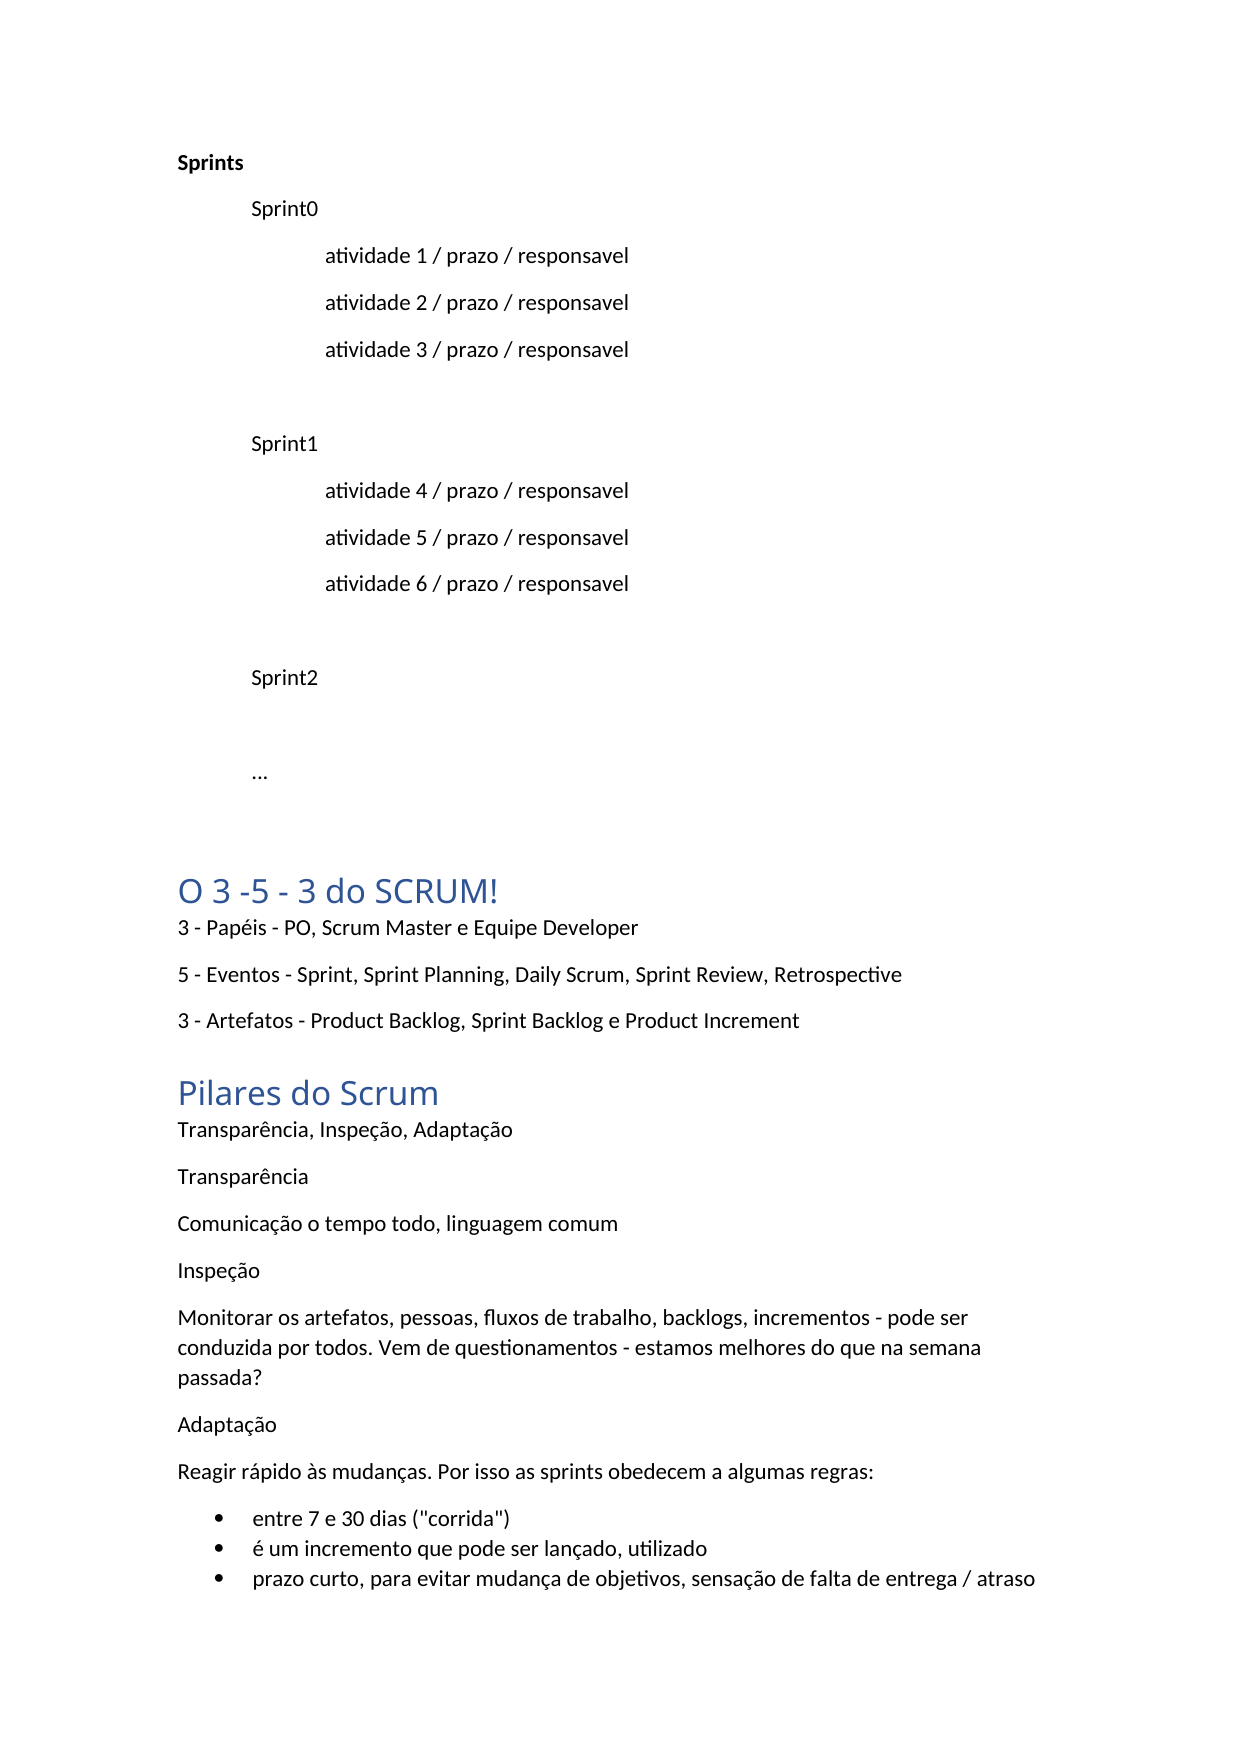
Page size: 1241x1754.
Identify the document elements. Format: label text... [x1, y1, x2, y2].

text Transparência [177, 1162, 1063, 1190]
text Sprint0 [177, 194, 1063, 222]
text Sprint1 [177, 429, 1063, 457]
text 3 - Papéis - PO, Scrum Master e Equipe Developer [177, 913, 1063, 941]
text Inspeção [177, 1256, 1063, 1284]
text atividade 4 / prazo / responsavel [177, 476, 1063, 504]
text atividade 5 / prazo / responsavel [177, 523, 1063, 551]
list prazo curto, para evitar mudança de objetivos, sensação de falta de entrega / atraso [215, 1564, 1063, 1592]
text Transparência, Inspeção, Adaptação [177, 1116, 1063, 1143]
text 5 - Eventos - Sprint, Sprint Planning, Daily Scrum, Sprint Review, Retrospective [177, 960, 1063, 988]
text atividade 1 / prazo / responsavel [177, 241, 1063, 269]
text Sprints [177, 148, 1063, 176]
text atividade 3 / prazo / responsavel [177, 335, 1063, 363]
subtitle Pilares do Scrum [177, 1070, 1063, 1116]
text Monitorar os artefatos, pessoas, fluxos de trabalho, backlogs, incrementos - pode ser conduzida por todos. Vem de questionamentos - estamos melhores do que na semana passada? [177, 1303, 1063, 1391]
text Comunicação o tempo todo, linguagem comum [177, 1209, 1063, 1237]
text atividade 6 / prazo / responsavel [177, 569, 1063, 597]
text Sprint2 [177, 663, 1063, 691]
list é um incremento que pode ser lançado, utilizado [215, 1534, 1063, 1562]
text Reagir rápido às mudanças. Por isso as sprints obedecem a algumas regras: [177, 1457, 1063, 1485]
text Adaptação [177, 1410, 1063, 1438]
list entre 7 e 30 dias ("corrida") [215, 1504, 1063, 1532]
subtitle O 3 -5 - 3 do SCRUM! [177, 867, 1063, 913]
text atividade 2 / prazo / responsavel [177, 288, 1063, 316]
text ... [177, 757, 1063, 785]
text 3 - Artefatos - Product Backlog, Sprint Backlog e Product Increment [177, 1007, 1063, 1034]
